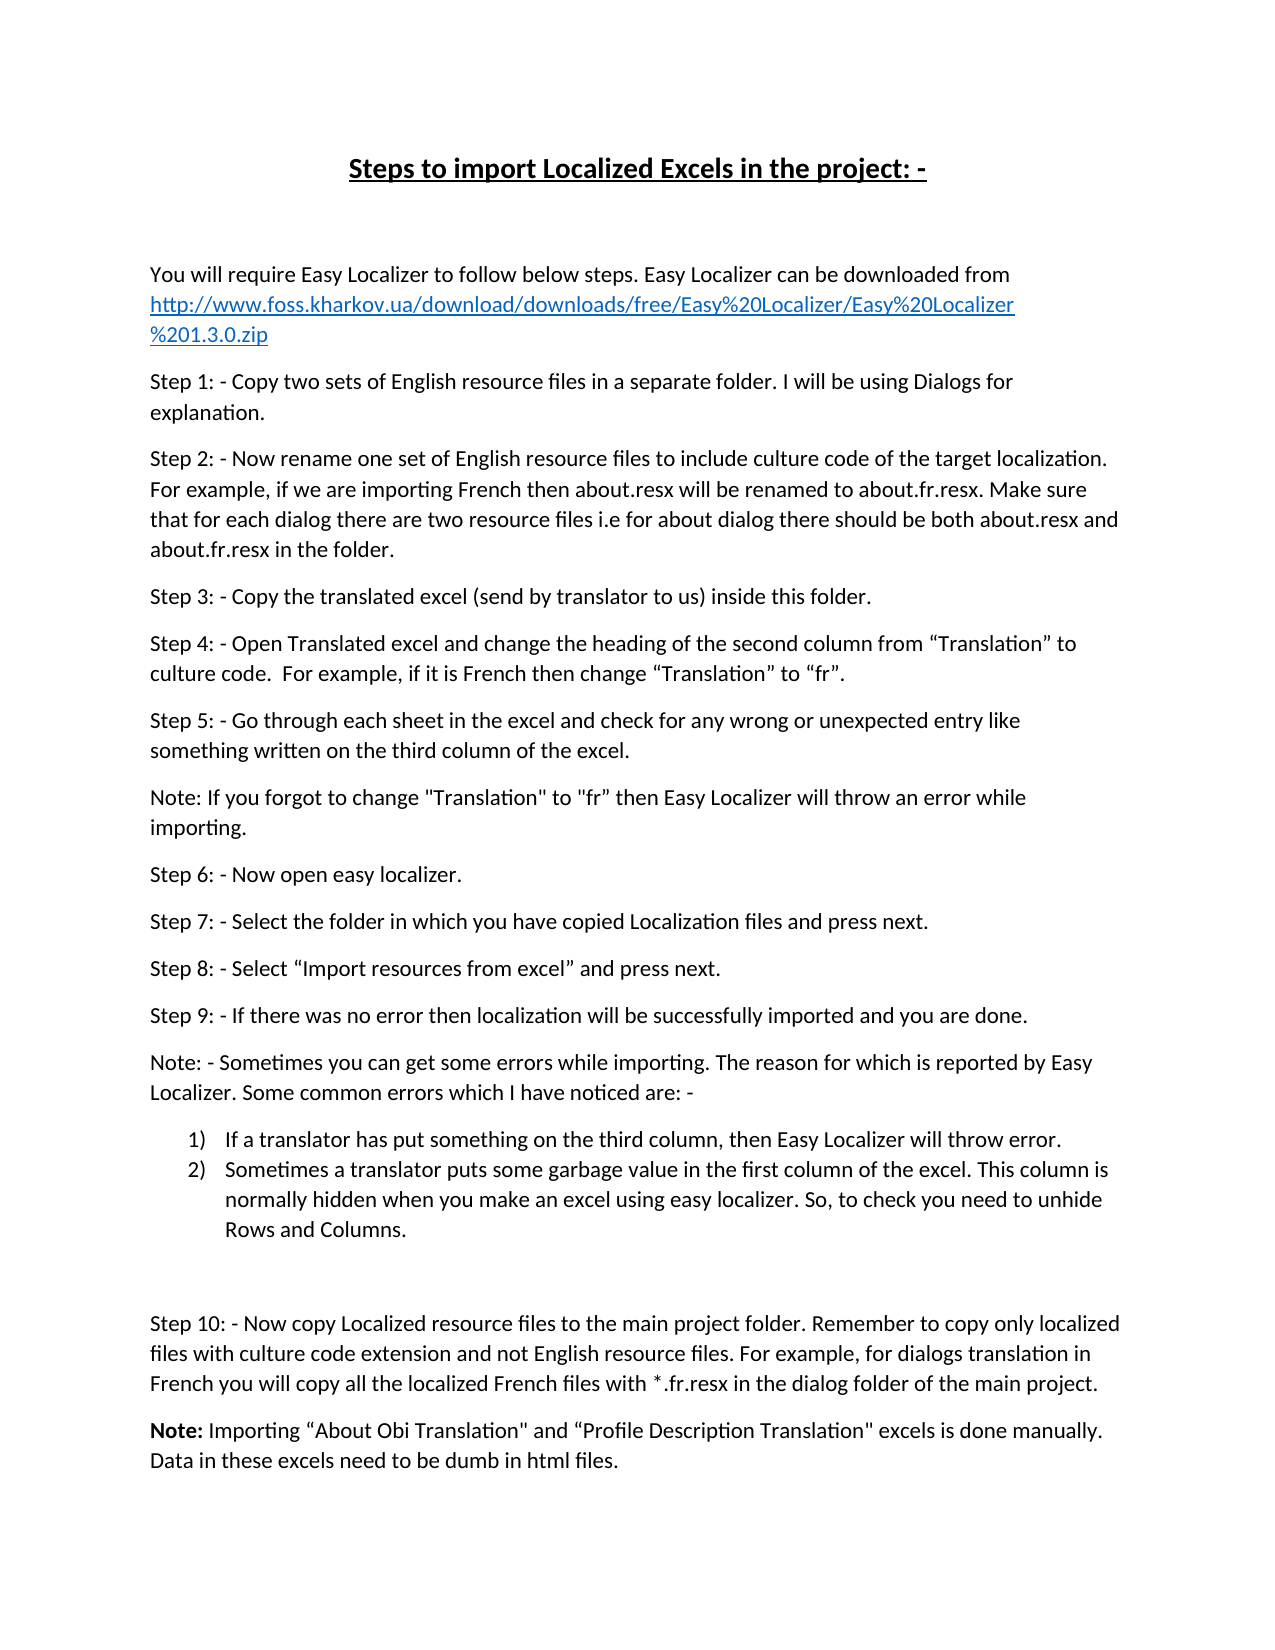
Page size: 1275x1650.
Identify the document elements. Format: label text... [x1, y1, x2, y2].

list If a translator has put something on the third column, then Easy Localizer will throw error. [187, 1125, 1125, 1153]
text Note: - Sometimes you can get some errors while importing. The reason for which is reported by Easy Localizer. Some common errors which I have noticed are: - [150, 1048, 1125, 1106]
list Sometimes a translator puts some garbage value in the first column of the excel. This column is normally hidden when you make an excel using easy localizer. So, to check you need to unhide Rows and Columns. [187, 1155, 1125, 1243]
text Note: If you forgot to change "Translation" to "fr” then Easy Localizer will throw an error while importing. [150, 783, 1125, 841]
text Step 3: - Copy the translated excel (send by translator to us) inside this folder. [150, 582, 1125, 610]
text Note: Importing “About Obi Translation" and “Profile Description Translation" excels is done manually. Data in these excels need to be dumb in html files. [150, 1416, 1125, 1475]
text Step 9: - If there was no error then localization will be successfully imported and you are done. [150, 1001, 1125, 1029]
text You will require Easy Localizer to follow below steps. Easy Localizer can be downloaded from http://www.foss.kharkov.ua/download/downloads/free/Easy%20Localizer/Easy%20Localizer%201.3.0.zip [150, 260, 1125, 349]
text Step 7: - Select the folder in which you have copied Localization files and press next. [150, 907, 1125, 935]
text Step 8: - Select “Import resources from excel” and press next. [150, 954, 1125, 982]
text Step 10: - Now copy Localized resource files to the main project folder. Remember to copy only localized files with culture code extension and not English resource files. For example, for dialogs translation in French you will copy all the localized French files with *.fr.resx in the dialog folder of the main project. [150, 1309, 1125, 1398]
text Steps to import Localized Excels in the project: - [150, 150, 1125, 186]
text Step 4: - Open Translated excel and change the heading of the second column from “Translation” to culture code. For example, if it is French then change “Translation” to “fr”. [150, 629, 1125, 687]
text Step 1: - Copy two sets of English resource files in a separate folder. I will be using Dialogs for explanation. [150, 367, 1125, 426]
text Step 5: - Go through each sheet in the excel and check for any wrong or unexpected entry like something written on the third column of the excel. [150, 706, 1125, 764]
text Step 6: - Now open easy localizer. [150, 860, 1125, 888]
text Step 2: - Now rename one set of English resource files to include culture code of the target localization. For example, if we are importing French then about.resx will be renamed to about.fr.resx. Make sure that for each dialog there are two resource files i.e for about dialog there should be both about.resx and about.fr.resx in the folder. [150, 444, 1125, 563]
